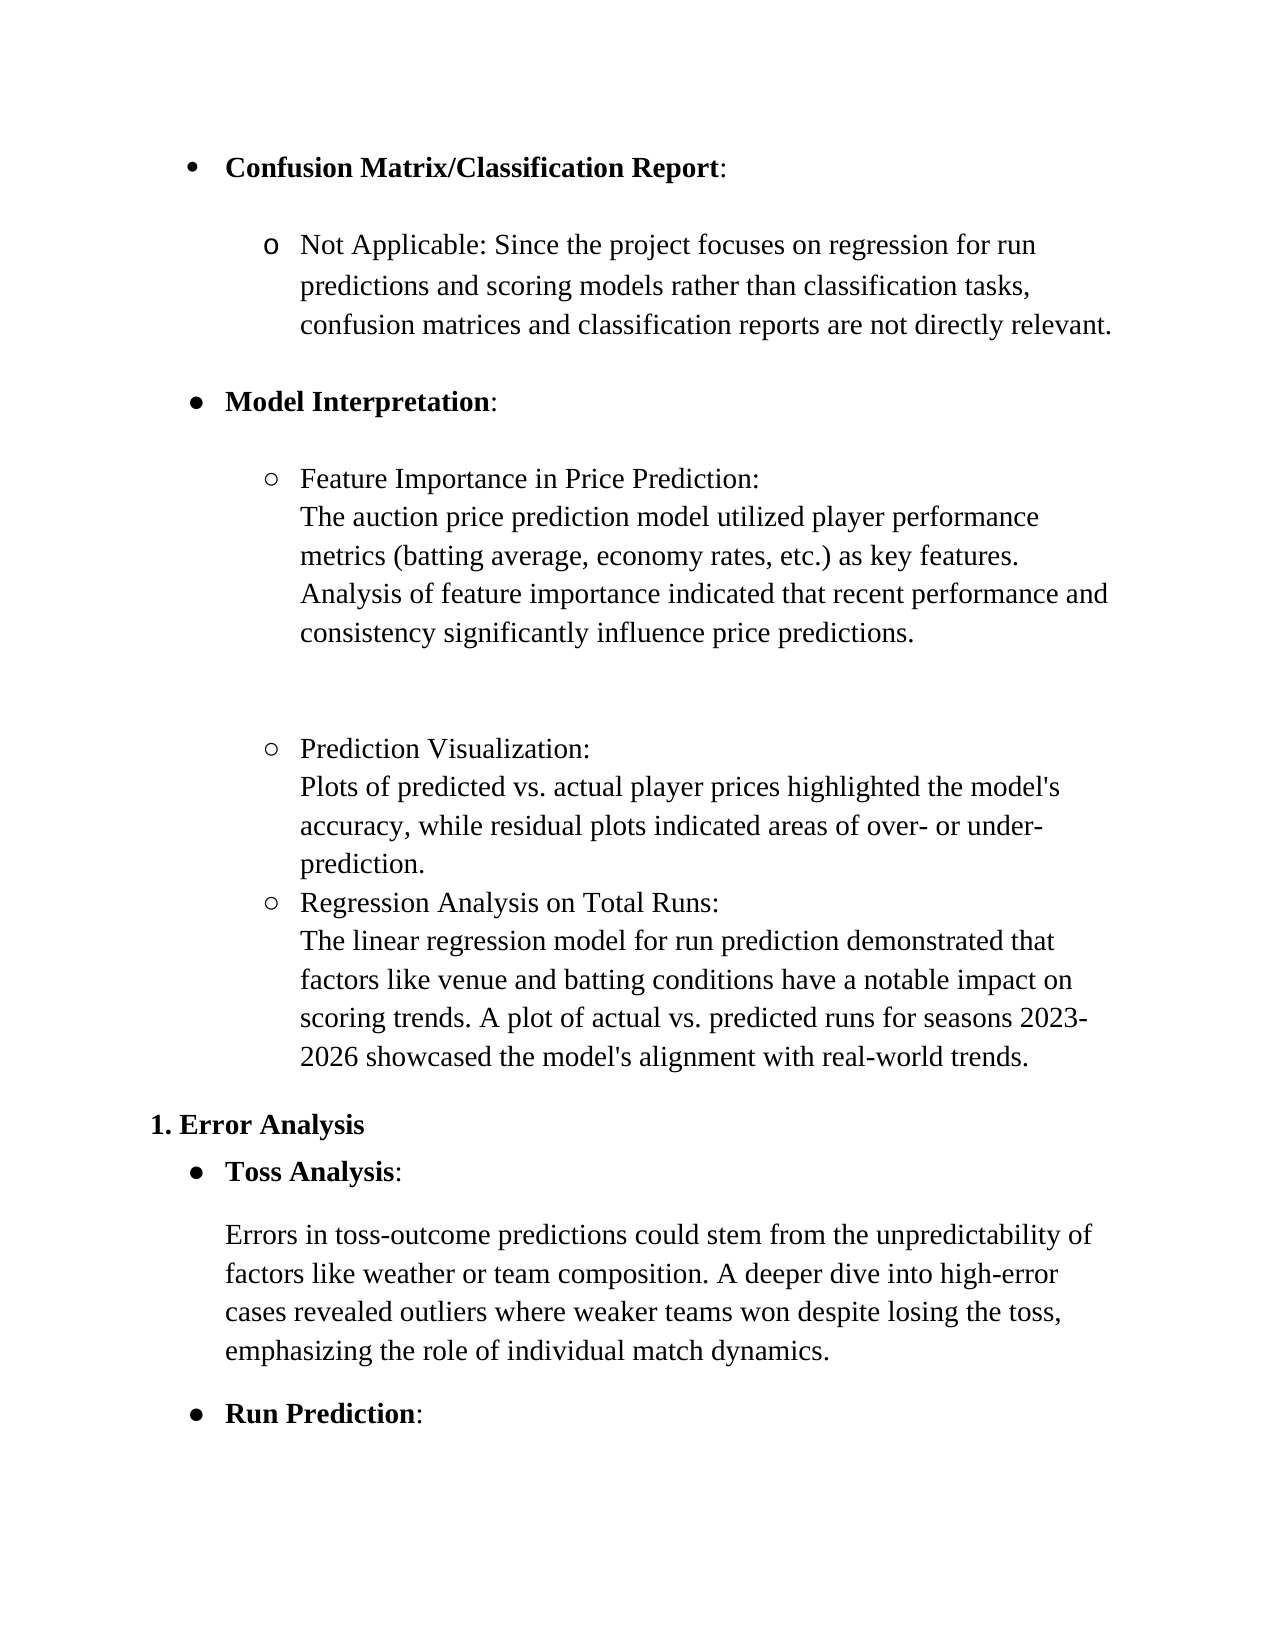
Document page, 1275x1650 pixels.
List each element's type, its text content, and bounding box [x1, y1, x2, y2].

list Model Interpretation: [187, 384, 1125, 417]
subtitle 1. Error Analysis [150, 1107, 1125, 1140]
list Prediction Visualization: [262, 731, 1125, 764]
list Feature Importance in Price Prediction: [262, 461, 1125, 494]
text Plots of predicted vs. actual player prices highlighted the model's accuracy, while residual plots indicated areas of over- or under-prediction. [300, 769, 1125, 880]
list Confusion Matrix/Classification Report: [187, 150, 1125, 184]
list Run Prediction: [187, 1396, 1125, 1430]
list Regression Analysis on Total Runs: [262, 885, 1125, 918]
text The linear regression model for run prediction demonstrated that factors like venue and batting conditions have a notable impact on scoring trends. A plot of actual vs. predicted runs for seasons 2023-2026 showcased the model's alignment with real-world trends. [300, 923, 1125, 1073]
list Not Applicable: Since the project focuses on regression for run predictions and scoring models rather than classification tasks, confusion matrices and classification reports are not directly relevant. [262, 227, 1125, 340]
list Toss Analysis: [187, 1154, 1125, 1187]
text The auction price prediction model utilized player performance metrics (batting average, economy rates, etc.) as key features. Analysis of feature importance indicated that recent performance and consistency significantly influence price predictions. [300, 499, 1125, 649]
text Errors in toss-outcome predictions could stem from the unpredictability of factors like weather or team composition. A deeper dive into high-error cases revealed outliers where weaker teams won despite losing the toss, emphasizing the role of individual match dynamics. [225, 1217, 1125, 1366]
